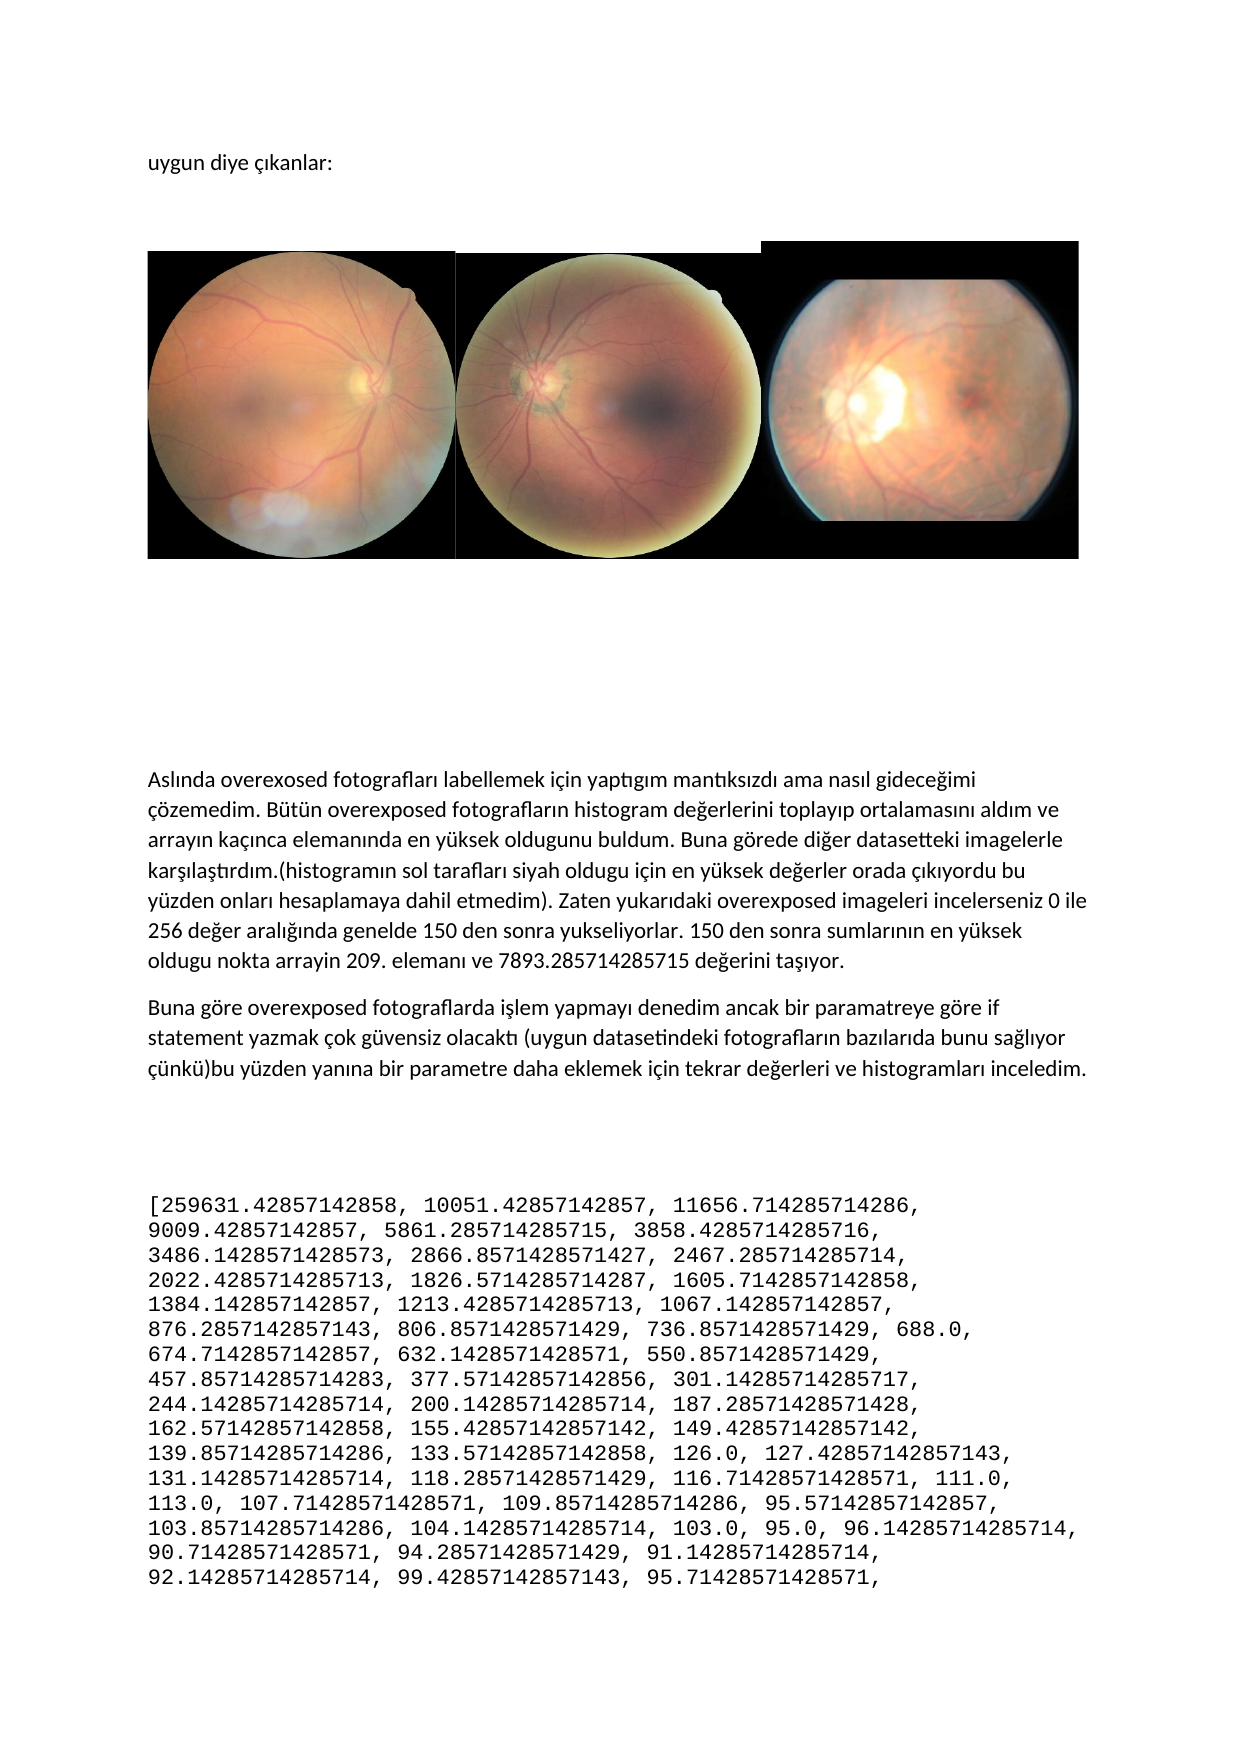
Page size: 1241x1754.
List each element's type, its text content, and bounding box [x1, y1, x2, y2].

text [148, 1194, 1093, 1591]
picture [147, 241, 1079, 559]
text uygun diye çıkanlar: [148, 148, 1093, 176]
text Buna göre overexposed fotograflarda işlem yapmayı denedim ancak bir paramatreye göre if statement yazmak çok güvensiz olacaktı (uygun datasetindeki fotografların bazılarıda bunu sağlıyor çünkü)bu yüzden yanına bir parametre daha eklemek için tekrar değerleri ve histogramları inceledim. [148, 993, 1093, 1082]
text Aslında overexosed fotografları labellemek için yaptıgım mantıksızdı ama nasıl gideceğimi çözemedim. Bütün overexposed fotografların histogram değerlerini toplayıp ortalamasını aldım ve arrayın kaçınca elemanında en yüksek oldugunu buldum. Buna görede diğer datasetteki imagelerle karşılaştırdım.(histogramın sol tarafları siyah oldugu için en yüksek değerler orada çıkıyordu bu yüzden onları hesaplamaya dahil etmedim). Zaten yukarıdaki overexposed imageleri incelerseniz 0 ile 256 değer aralığında genelde 150 den sonra yukseliyorlar. 150 den sonra sumlarının en yüksek oldugu nokta arrayin 209. elemanı ve 7893.285714285715 değerini taşıyor. [148, 765, 1093, 974]
